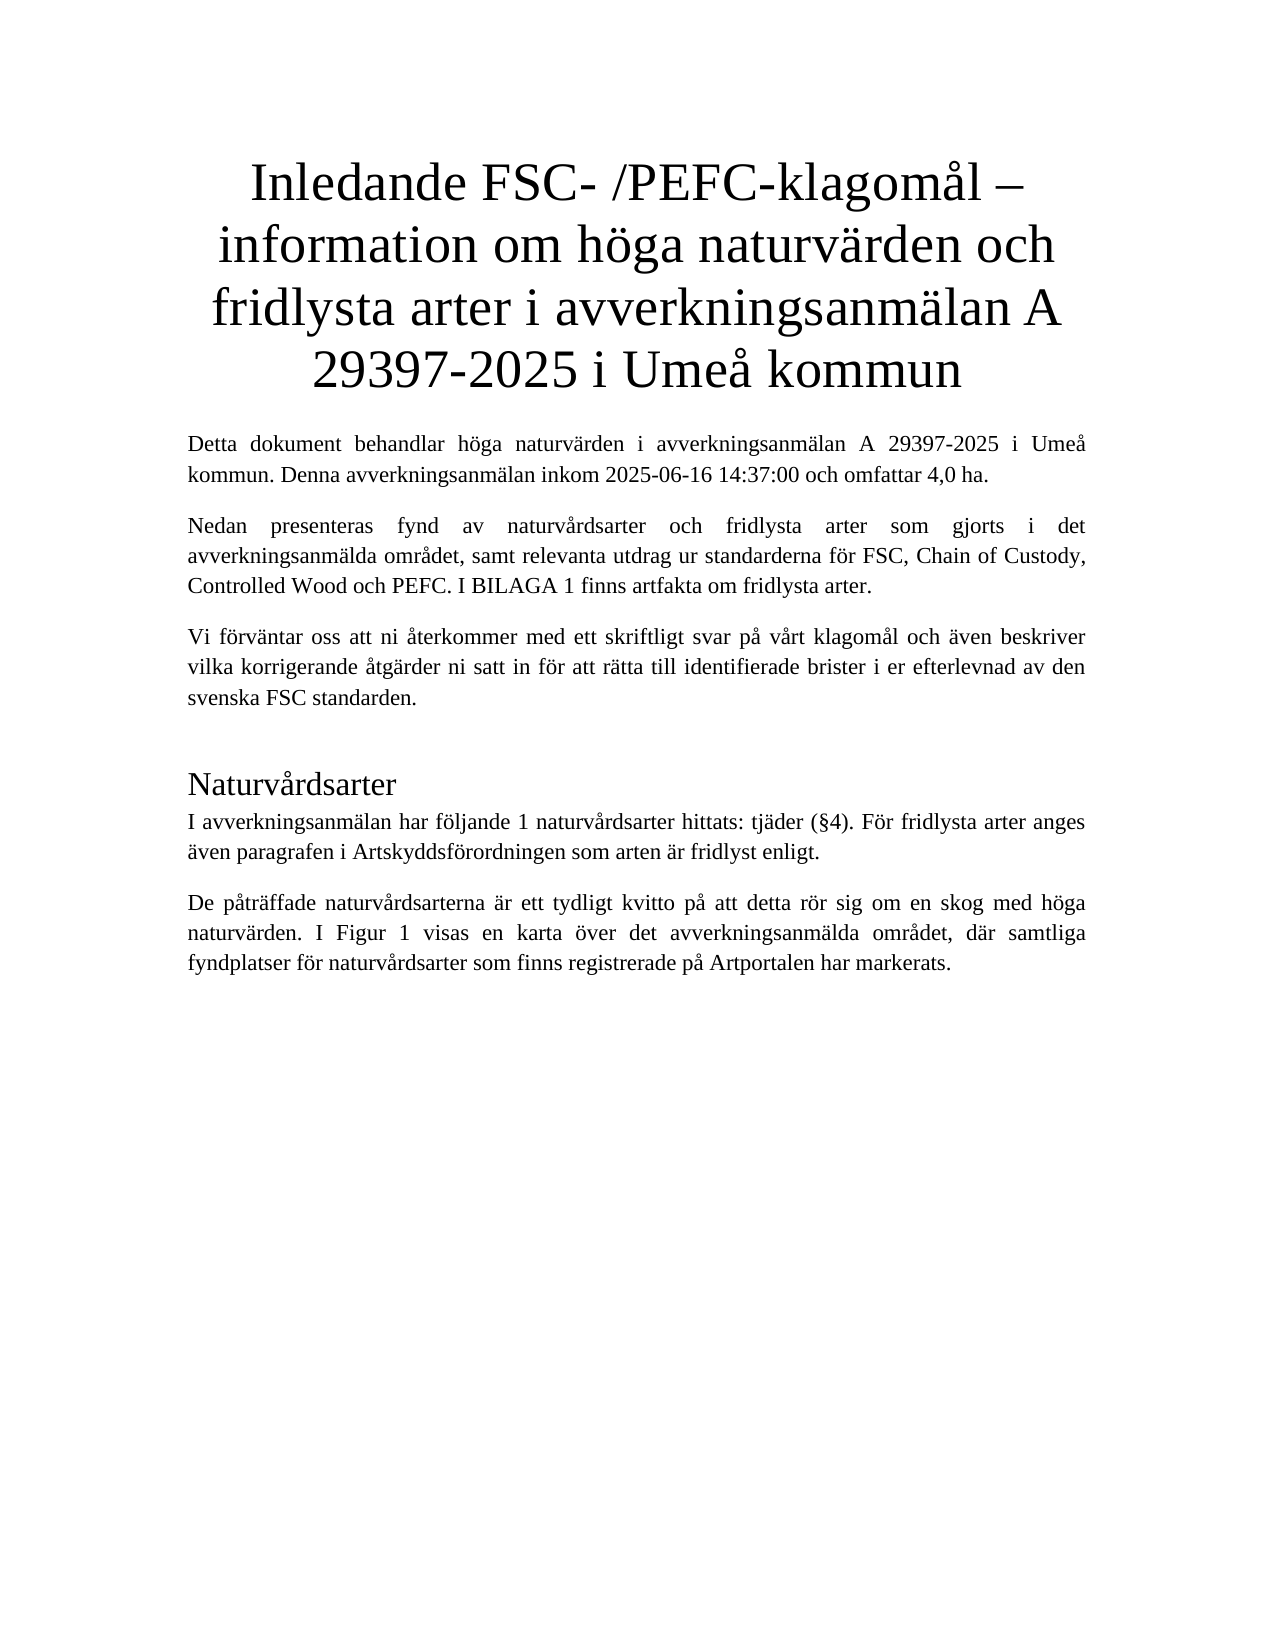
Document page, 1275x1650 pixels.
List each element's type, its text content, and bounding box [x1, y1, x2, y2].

text Nedan presenteras fynd av naturvårdsarter och fridlysta arter som gjorts i det avverkningsanmälda området, samt relevanta utdrag ur standarderna för FSC, Chain of Custody, Controlled Wood och PEFC. I BILAGA 1 finns artfakta om fridlysta arter. [187, 512, 1087, 598]
text Detta dokument behandlar höga naturvärden i avverkningsanmälan A 29397-2025 i Umeå kommun. Denna avverkningsanmälan inkom 2025-06-16 14:37:00 och omfattar 4,0 ha. [187, 430, 1087, 487]
text Vi förväntar oss att ni återkommer med ett skriftligt svar på vårt klagomål och även beskriver vilka korrigerande åtgärder ni satt in för att rätta till identifierade brister i er efterlevnad av den svenska FSC standarden. [187, 623, 1087, 710]
text De påträffade naturvårdsarterna är ett tydligt kvitto på att detta rör sig om en skog med höga naturvärden. I Figur 1 visas en karta över det avverkningsanmälda området, där samtliga fyndplatser för naturvårdsarter som finns registrerade på Artportalen har markerats. [187, 889, 1087, 976]
title Inledande FSC- /PEFC-klagomål – information om höga naturvärden och fridlysta arter i avverkningsanmälan A 29397-2025 i Umeå kommun [187, 150, 1087, 399]
text I avverkningsanmälan har följande 1 naturvårdsarter hittats: tjäder (§4). För fridlysta arter anges även paragrafen i Artskyddsförordningen som arten är fridlyst enligt. [187, 808, 1087, 864]
subtitle Naturvårdsarter [187, 764, 1087, 802]
